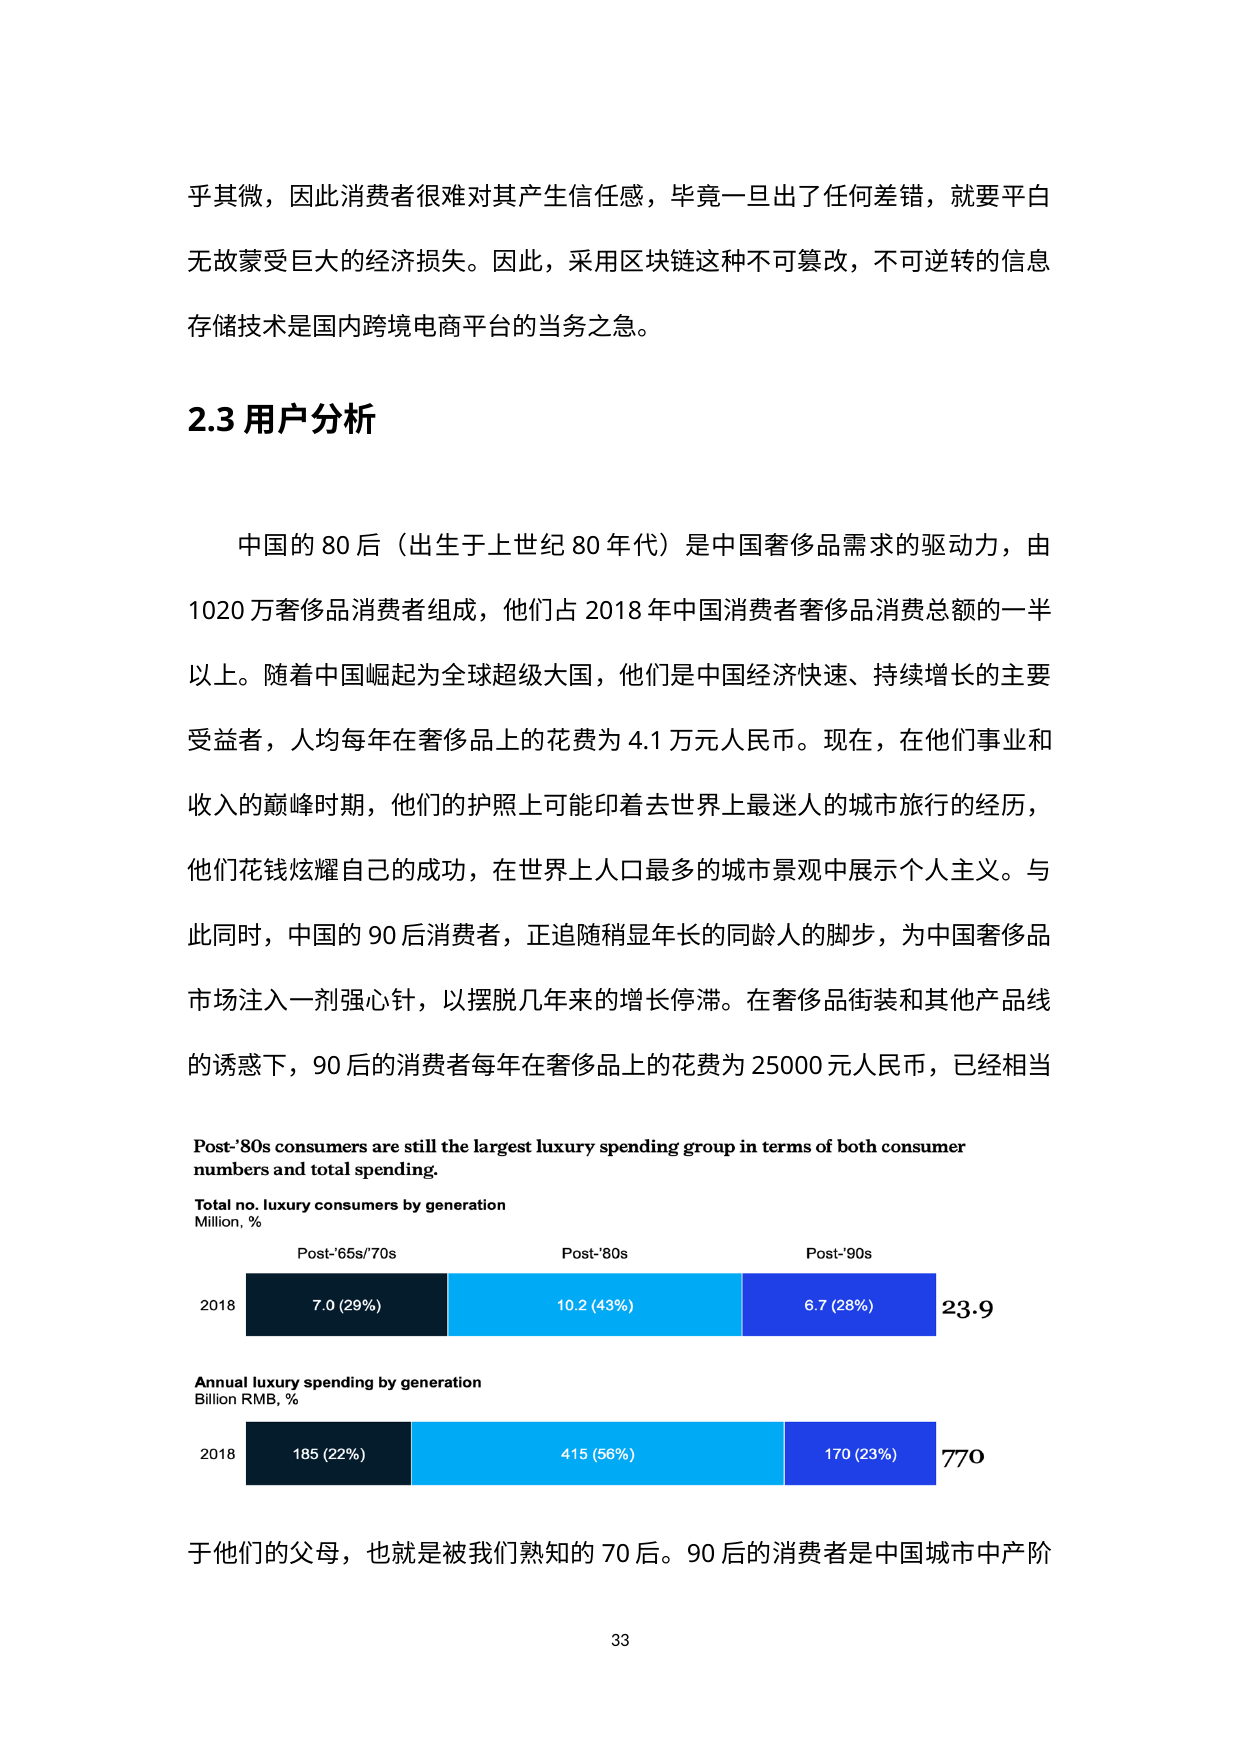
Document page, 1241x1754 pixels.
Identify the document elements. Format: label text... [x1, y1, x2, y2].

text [187, 162, 1053, 357]
picture [186, 1131, 1038, 1497]
subtitle 2.3 用户分析 [187, 384, 1053, 449]
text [187, 511, 1053, 1584]
